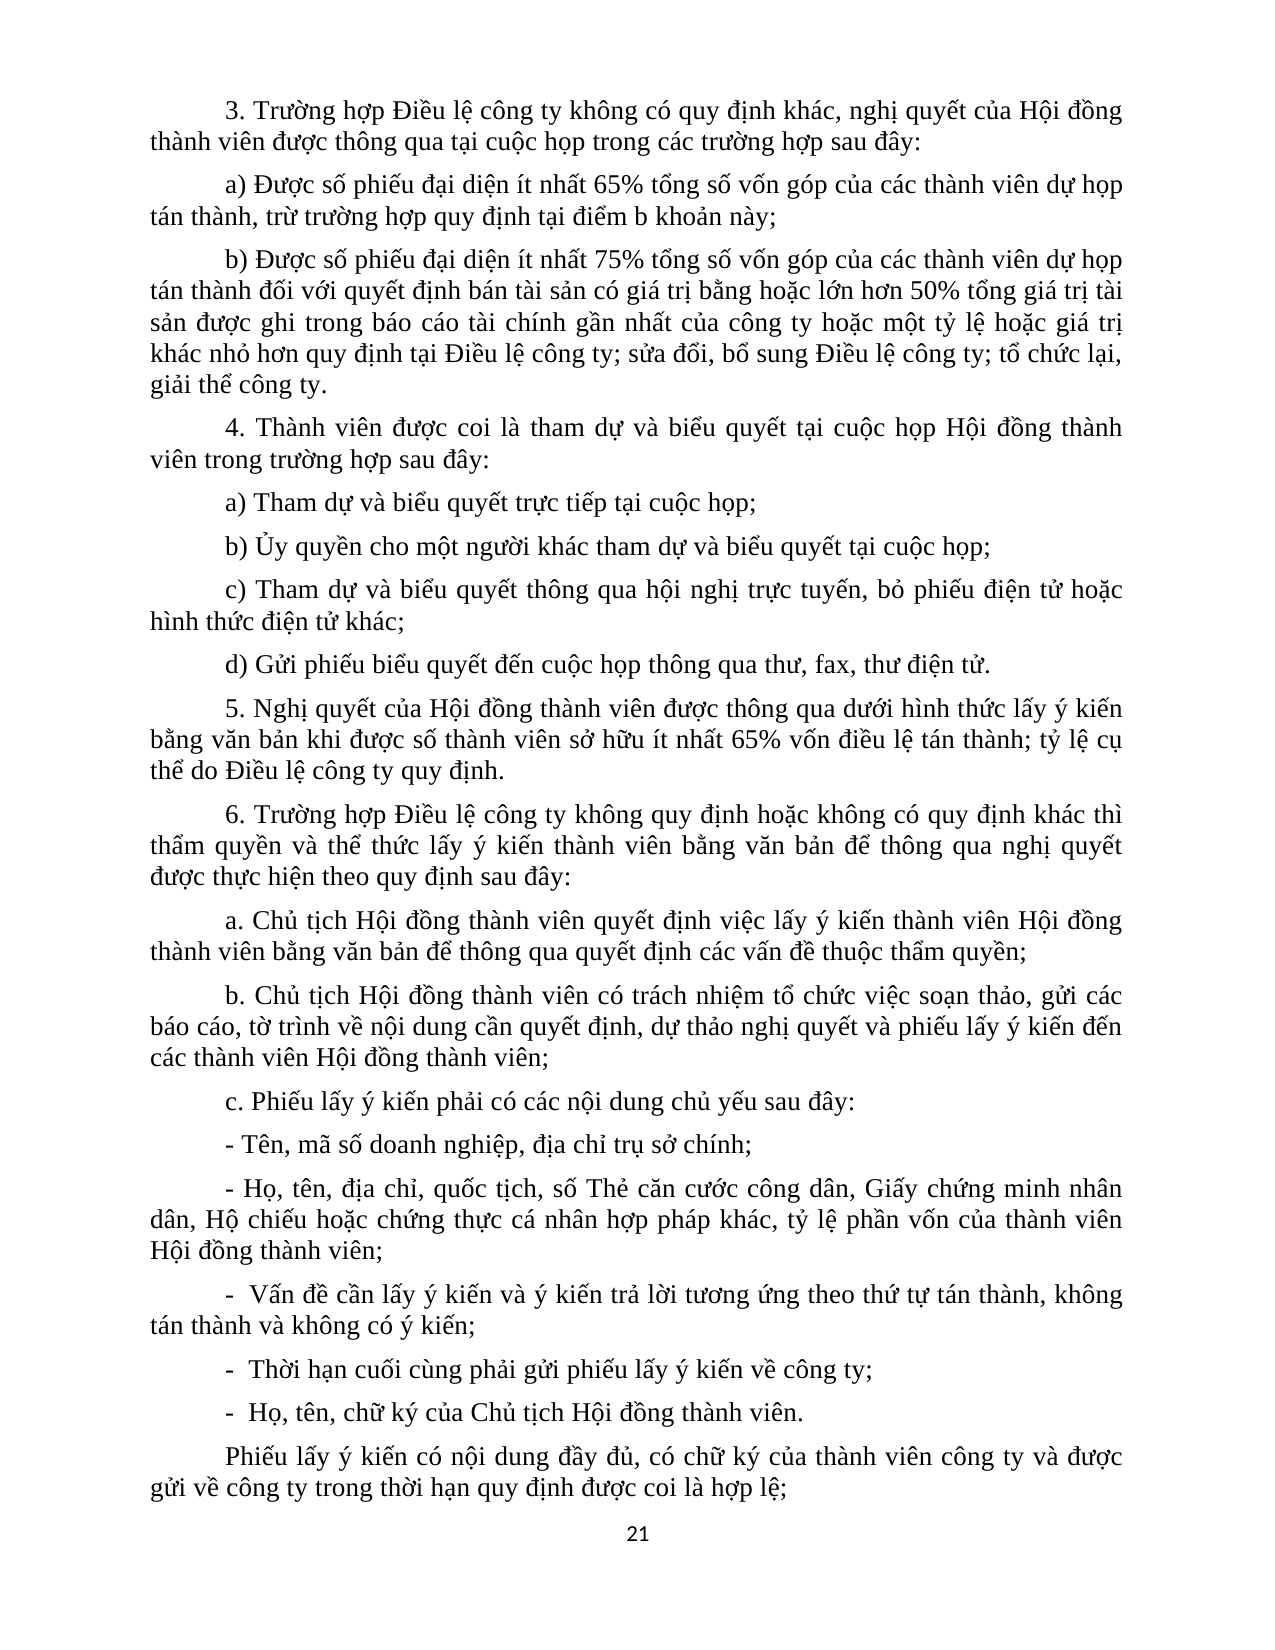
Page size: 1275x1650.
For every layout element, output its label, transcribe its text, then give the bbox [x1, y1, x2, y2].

text 6. Trường hợp Điều lệ công ty không quy định hoặc không có quy định khác thì thẩm quyền và thể thức lấy ý kiến thành viên bằng văn bản để thông qua nghị quyết được thực hiện theo quy định sau đây: [150, 798, 1125, 891]
text - Họ, tên, địa chỉ, quốc tịch, số Thẻ căn cước công dân, Giấy chứng minh nhân dân, Hộ chiếu hoặc chứng thực cá nhân hợp pháp khác, tỷ lệ phần vốn của thành viên Hội đồng thành viên; [150, 1172, 1125, 1265]
text 3. Trường hợp Điều lệ công ty không có quy định khác, nghị quyết của Hội đồng thành viên được thông qua tại cuộc họp trong các trường hợp sau đây: [150, 94, 1125, 156]
text a. Chủ tịch Hội đồng thành viên quyết định việc lấy ý kiến thành viên Hội đồng thành viên bằng văn bản để thông qua quyết định các vấn đề thuộc thẩm quyền; [150, 904, 1125, 966]
text - Vấn đề cần lấy ý kiến và ý kiến trả lời tương ứng theo thứ tự tán thành, không tán thành và không có ý kiến; [150, 1278, 1125, 1340]
text d) Gửi phiếu biểu quyết đến cuộc họp thông qua thư, fax, thư điện tử. [150, 648, 1125, 679]
text 5. Nghị quyết của Hội đồng thành viên được thông qua dưới hình thức lấy ý kiến bằng văn bản khi được số thành viên sở hữu ít nhất 65% vốn điều lệ tán thành; tỷ lệ cụ thể do Điều lệ công ty quy định. [150, 692, 1125, 786]
text c) Tham dự và biểu quyết thông qua hội nghị trực tuyến, bỏ phiếu điện tử hoặc hình thức điện tử khác; [150, 574, 1125, 636]
text b. Chủ tịch Hội đồng thành viên có trách nhiệm tổ chức việc soạn thảo, gửi các báo cáo, tờ trình về nội dung cần quyết định, dự thảo nghị quyết và phiếu lấy ý kiến đến các thành viên Hội đồng thành viên; [150, 979, 1125, 1072]
text - Thời hạn cuối cùng phải gửi phiếu lấy ý kiến về công ty; [150, 1353, 1125, 1384]
text b) Ủy quyền cho một người khác tham dự và biểu quyết tại cuộc họp; [150, 530, 1125, 561]
text a) Được số phiếu đại diện ít nhất 65% tổng số vốn góp của các thành viên dự họp tán thành, trừ trường hợp quy định tại điểm b khoản này; [150, 168, 1125, 231]
text Phiếu lấy ý kiến có nội dung đầy đủ, có chữ ký của thành viên công ty và được gửi về công ty trong thời hạn quy định được coi là hợp lệ; [150, 1440, 1125, 1502]
text 4. Thành viên được coi là tham dự và biểu quyết tại cuộc họp Hội đồng thành viên trong trường hợp sau đây: [150, 412, 1125, 474]
text - Họ, tên, chữ ký của Chủ tịch Hội đồng thành viên. [150, 1396, 1125, 1427]
text - Tên, mã số doanh nghiệp, địa chỉ trụ sở chính; [150, 1128, 1125, 1159]
text c. Phiếu lấy ý kiến phải có các nội dung chủ yếu sau đây: [150, 1085, 1125, 1116]
text a) Tham dự và biểu quyết trực tiếp tại cuộc họp; [150, 486, 1125, 517]
text b) Được số phiếu đại diện ít nhất 75% tổng số vốn góp của các thành viên dự họp tán thành đối với quyết định bán tài sản có giá trị bằng hoặc lớn hơn 50% tổng giá trị tài sản được ghi trong báo cáo tài chính gần nhất của công ty hoặc một tỷ lệ hoặc giá trị khác nhỏ hơn quy định tại Điều lệ công ty; sửa đổi, bổ sung Điều lệ công ty; tổ chức lại, giải thể công ty. [150, 243, 1125, 399]
